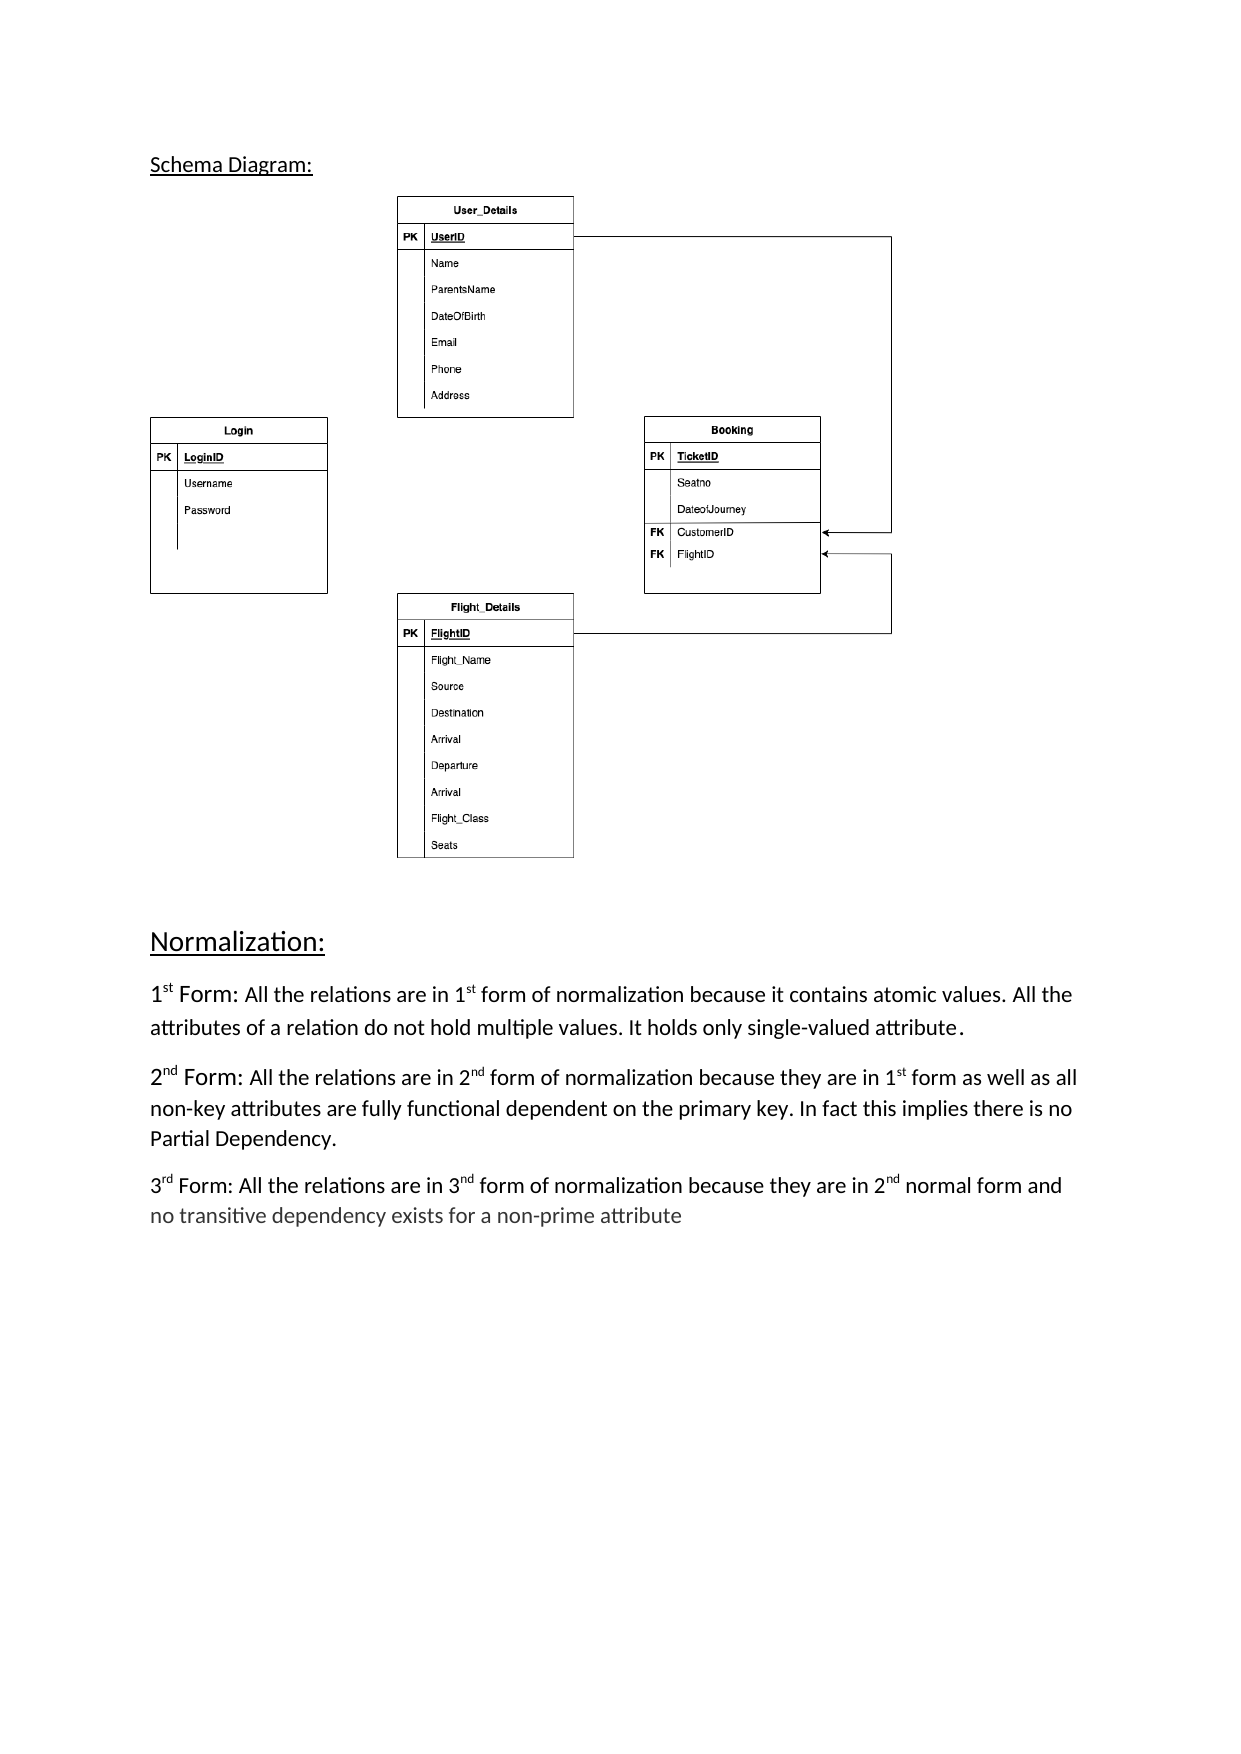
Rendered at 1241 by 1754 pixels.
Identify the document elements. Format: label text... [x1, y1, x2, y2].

text Normalization: [150, 923, 1090, 959]
text 1st Form: All the relations are in 1st form of normalization because it contains atomic values. All the attributes of a relation do not hold multiple values. It holds only single-valued attribute. [150, 979, 1090, 1042]
picture [150, 196, 901, 858]
text Schema Diagram: [150, 150, 1090, 178]
text 2nd Form: All the relations are in 2nd form of normalization because they are in 1st form as well as all non-key attributes are fully functional dependent on the primary key. In fact this implies there is no Partial Dependency. [150, 1061, 1090, 1152]
text 3rd Form: All the relations are in 3nd form of normalization because they are in 2nd normal form and no transitive dependency exists for a non-prime attribute [150, 1171, 1090, 1229]
